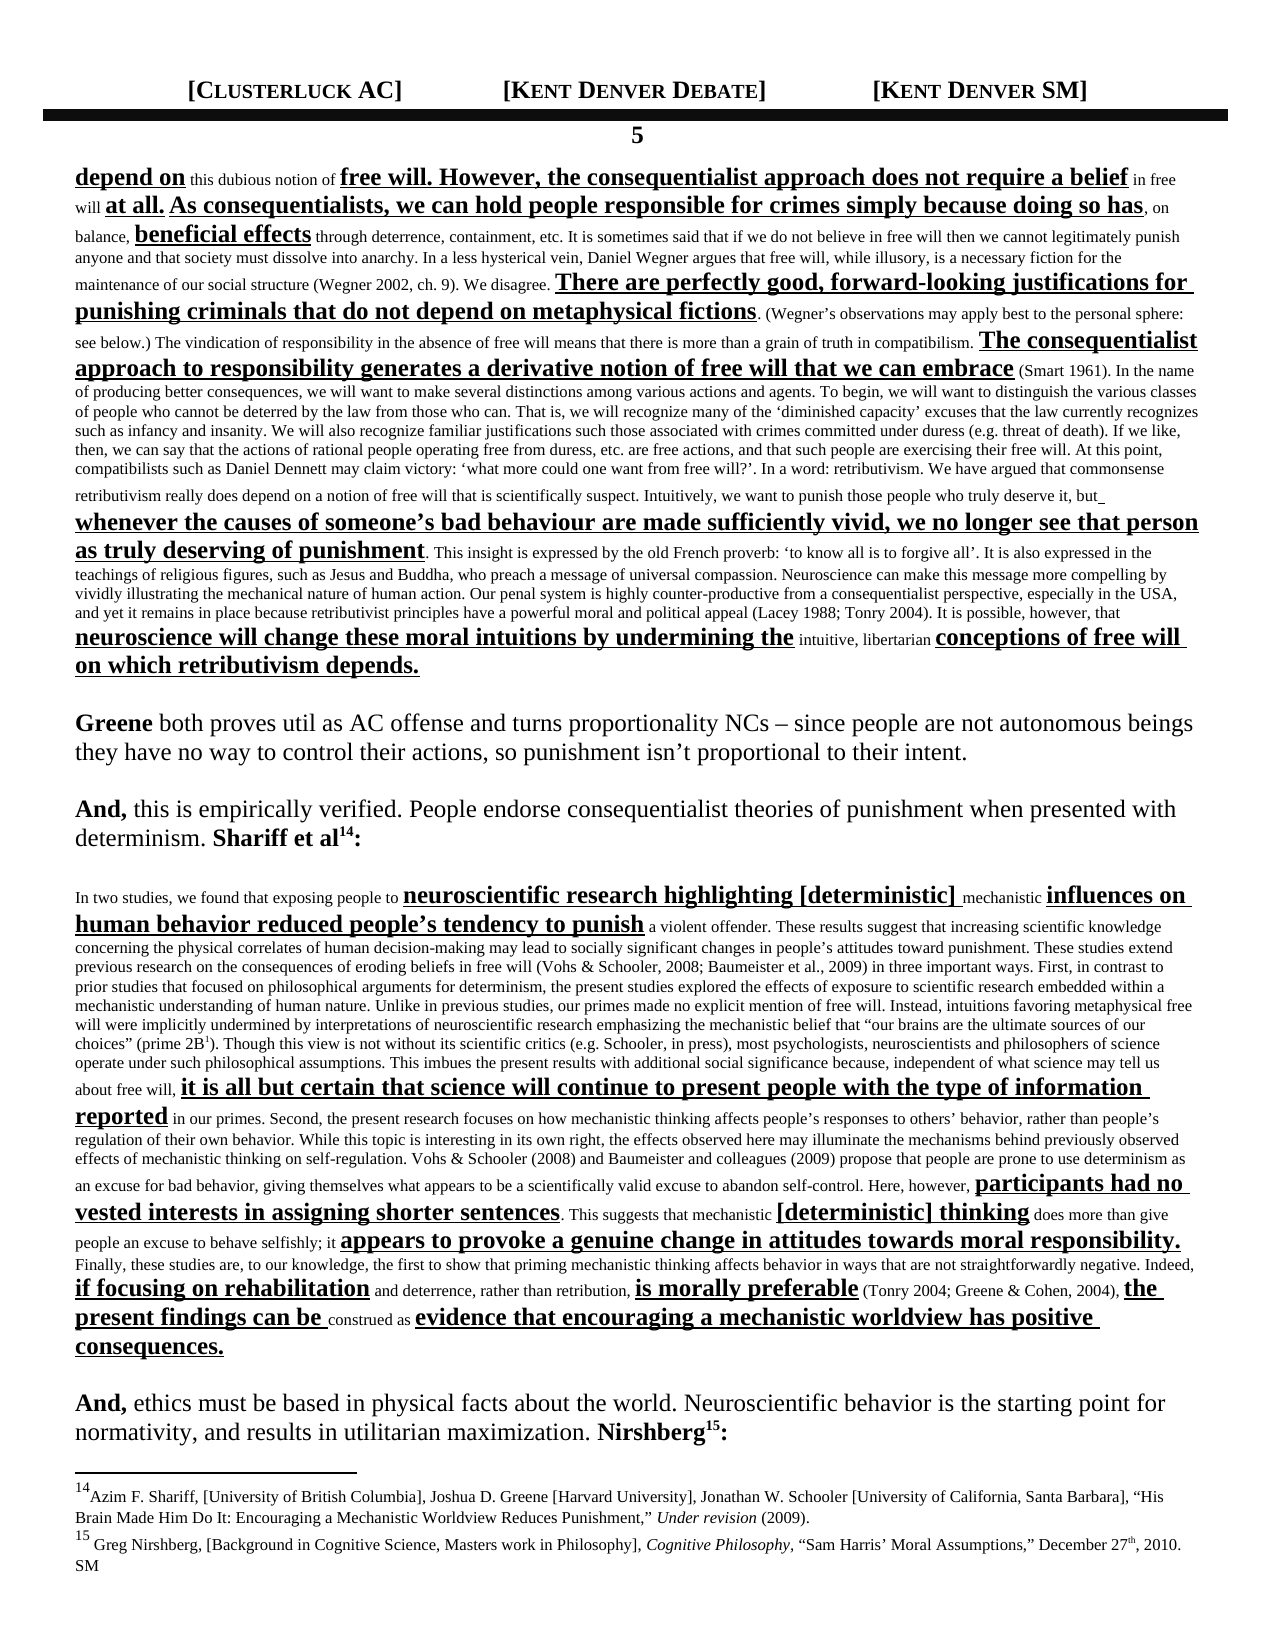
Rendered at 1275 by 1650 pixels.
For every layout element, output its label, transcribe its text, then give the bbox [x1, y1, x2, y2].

text And, this is empirically verified. People endorse consequentialist theories of punishment when presented with determinism. Shariff et al: [75, 794, 1200, 852]
text And, ethics must be based in physical facts about the world. Neuroscientific behavior is the starting point for normativity, and results in utilitarian maximization. Nirshberg: [75, 1388, 1200, 1446]
text Greene both proves util as AC offense and turns proportionality NCs – since people are not autonomous beings they have no way to control their actions, so punishment isn’t proportional to their intent. [75, 708, 1200, 766]
text In two studies, we found that exposing people to neuroscientific research highlighting [deterministic] mechanistic influences on human behavior reduced people’s tendency to punish a violent offender. These results suggest that increasing scientific knowledge concerning the physical correlates of human decision-making may lead to socially significant changes in people’s attitudes toward punishment. These studies extend previous research on the consequences of eroding beliefs in free will (Vohs & Schooler, 2008; Baumeister et al., 2009) in three important ways. First, in contrast to prior studies that focused on philosophical arguments for determinism, the present studies explored the effects of exposure to scientific research embedded within a mechanistic understanding of human nature. Unlike in previous studies, our primes made no explicit mention of free will. Instead, intuitions favoring metaphysical free will were implicitly undermined by interpretations of neuroscientific research emphasizing the mechanistic belief that “our brains are the ultimate sources of our choices” (prime 2B1). Though this view is not without its scientific critics (e.g. Schooler, in press), most psychologists, neuroscientists and philosophers of science operate under such philosophical assumptions. This imbues the present results with additional social significance because, independent of what science may tell us about free will, it is all but certain that science will continue to present people with the type of information reported in our primes. Second, the present research focuses on how mechanistic thinking affects people’s responses to others’ behavior, rather than people’s regulation of their own behavior. While this topic is interesting in its own right, the effects observed here may illuminate the mechanisms behind previously observed effects of mechanistic thinking on self-regulation. Vohs & Schooler (2008) and Baumeister and colleagues (2009) propose that people are prone to use determinism as an excuse for bad behavior, giving themselves what appears to be a scientifically valid excuse to abandon self-control. Here, however, participants had no vested interests in assigning shorter sentences. This suggests that mechanistic [deterministic] thinking does more than give people an excuse to behave selfishly; it appears to provoke a genuine change in attitudes towards moral responsibility. Finally, these studies are, to our knowledge, the first to show that priming mechanistic thinking affects behavior in ways that are not straightforwardly negative. Indeed, if focusing on rehabilitation and deterrence, rather than retribution, is morally preferable (Tonry 2004; Greene & Cohen, 2004), the present findings can be construed as evidence that encouraging a mechanistic worldview has positive consequences. [75, 881, 1200, 1360]
